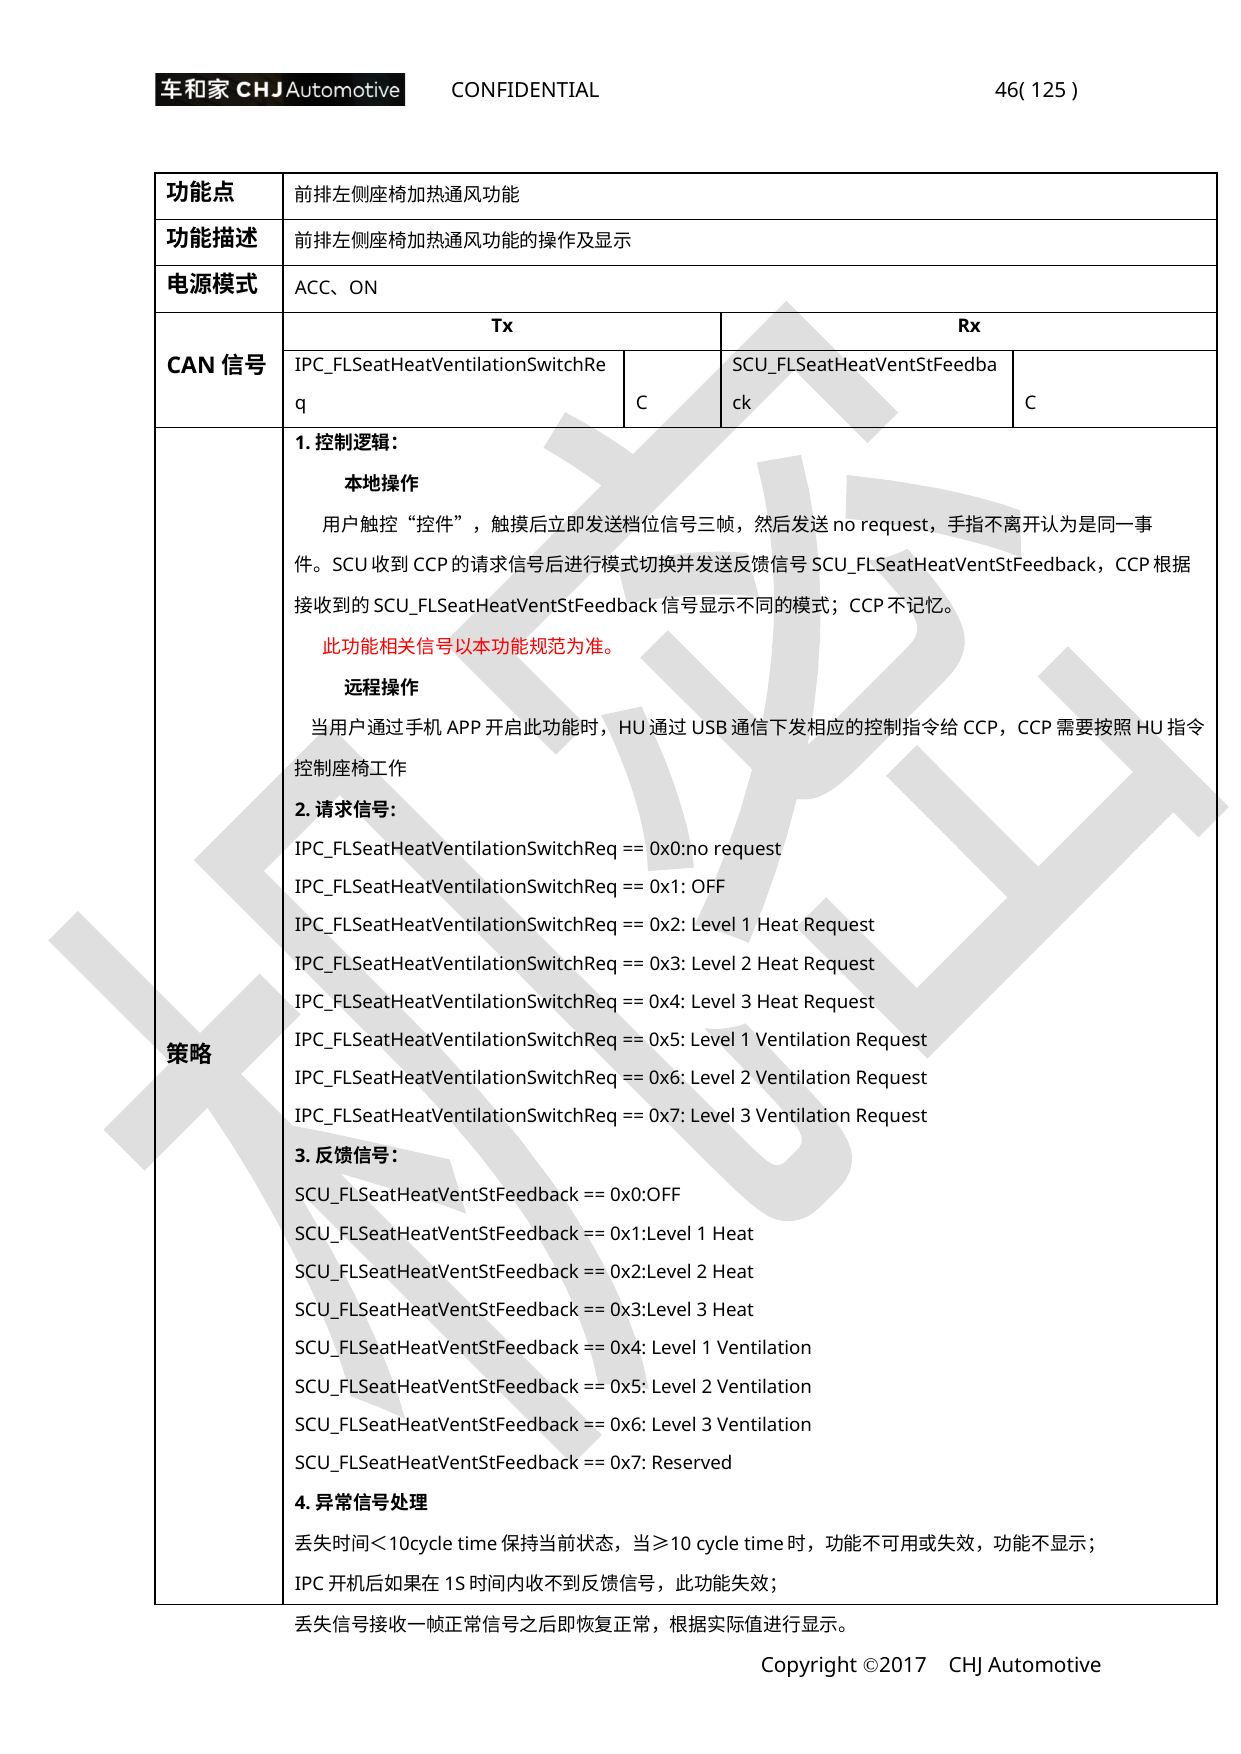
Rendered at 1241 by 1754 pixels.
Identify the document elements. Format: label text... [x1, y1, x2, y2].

table_cell SCU_FLSeatHeatVentStFeedback [722, 351, 1012, 427]
table_cell 前排左侧座椅加热通风功能的操作及显示 [284, 220, 1216, 265]
table_header 前排左侧座椅加热通风功能 [284, 174, 1216, 219]
table_cell Rx [722, 313, 1216, 350]
table_cell CAN 信号 [156, 313, 282, 427]
table_cell 控制逻辑： 本地操作 用户触控“控件”，触摸后立即发送档位信号三帧，然后发送no request，手指不离开认为是同一事件。SCU收到CCP的请求信号后进行模式切换并发送反馈信号SCU_FLSeatHeatVentStFeedback，CCP根据接收到的SCU_FLSeatHeatVentStFeedback信号显示不同的模式；CCP不记忆。 此功能相关信号以本功能规范为准。 远程操作 当用户通过手机APP开启此功能时，HU通过USB通信下发相应的控制指令给CCP，CCP需要按照HU指令控制座椅工作 请求信号: IPC_FLSeatHeatVentilationSwitchReq == 0x0:no request IPC_FLSeatHeatVentilationSwitchReq == 0x1: OFF IPC_FLSeatHeatVentilationSwitchReq == 0x2: Level 1 Heat Request IPC_FLSeatHeatVentilationSwitchReq == 0x3: Level 2 Heat Request IPC_FLSeatHeatVentilationSwitchReq == 0x4: Level 3 Heat Request IPC_FLSeatHeatVentilationSwitchReq == 0x5: Level 1 Ventilation Request IPC_FLSeatHeatVentilationSwitchReq == 0x6: Level 2 Ventilation Request IPC_FLSeatHeatVentilationSwitchReq == 0x7: Level 3 Ventilation Request 反馈信号： SCU_FLSeatHeatVentStFeedback == 0x0:OFF SCU_FLSeatHeatVentStFeedback == 0x1:Level 1 Heat SCU_FLSeatHeatVentStFeedback == 0x2:Level 2 Heat SCU_FLSeatHeatVentStFeedback == 0x3:Level 3 Heat SCU_FLSeatHeatVentStFeedback == 0x4: Level 1 Ventilation SCU_FLSeatHeatVentStFeedback == 0x5: Level 2 Ventilation SCU_FLSeatHeatVentStFeedback == 0x6: Level 3 Ventilation SCU_FLSeatHeatVentStFeedback == 0x7: Reserved 异常信号处理 丢失时间＜10cycle time保持当前状态，当≥10 cycle time时，功能不可用或失效，功能不显示； IPC开机后如果在1S时间内收不到反馈信号，此功能失效； 丢失信号接收一帧正常信号之后即恢复正常，根据实际值进行显示。 信号为无效或者预留值：无 [284, 428, 1216, 1604]
table_cell 电源模式 [156, 266, 282, 312]
table_header 功能点 [156, 174, 282, 219]
table_cell C [1014, 351, 1216, 427]
table_cell Tx [284, 313, 720, 350]
table_cell 策略 [156, 428, 282, 1604]
table_cell ACC、ON [284, 266, 1216, 312]
table_cell C [625, 351, 720, 427]
picture [155, 73, 406, 106]
table_cell IPC_FLSeatHeatVentilationSwitchReq [284, 351, 623, 427]
table_cell 功能描述 [156, 220, 282, 265]
